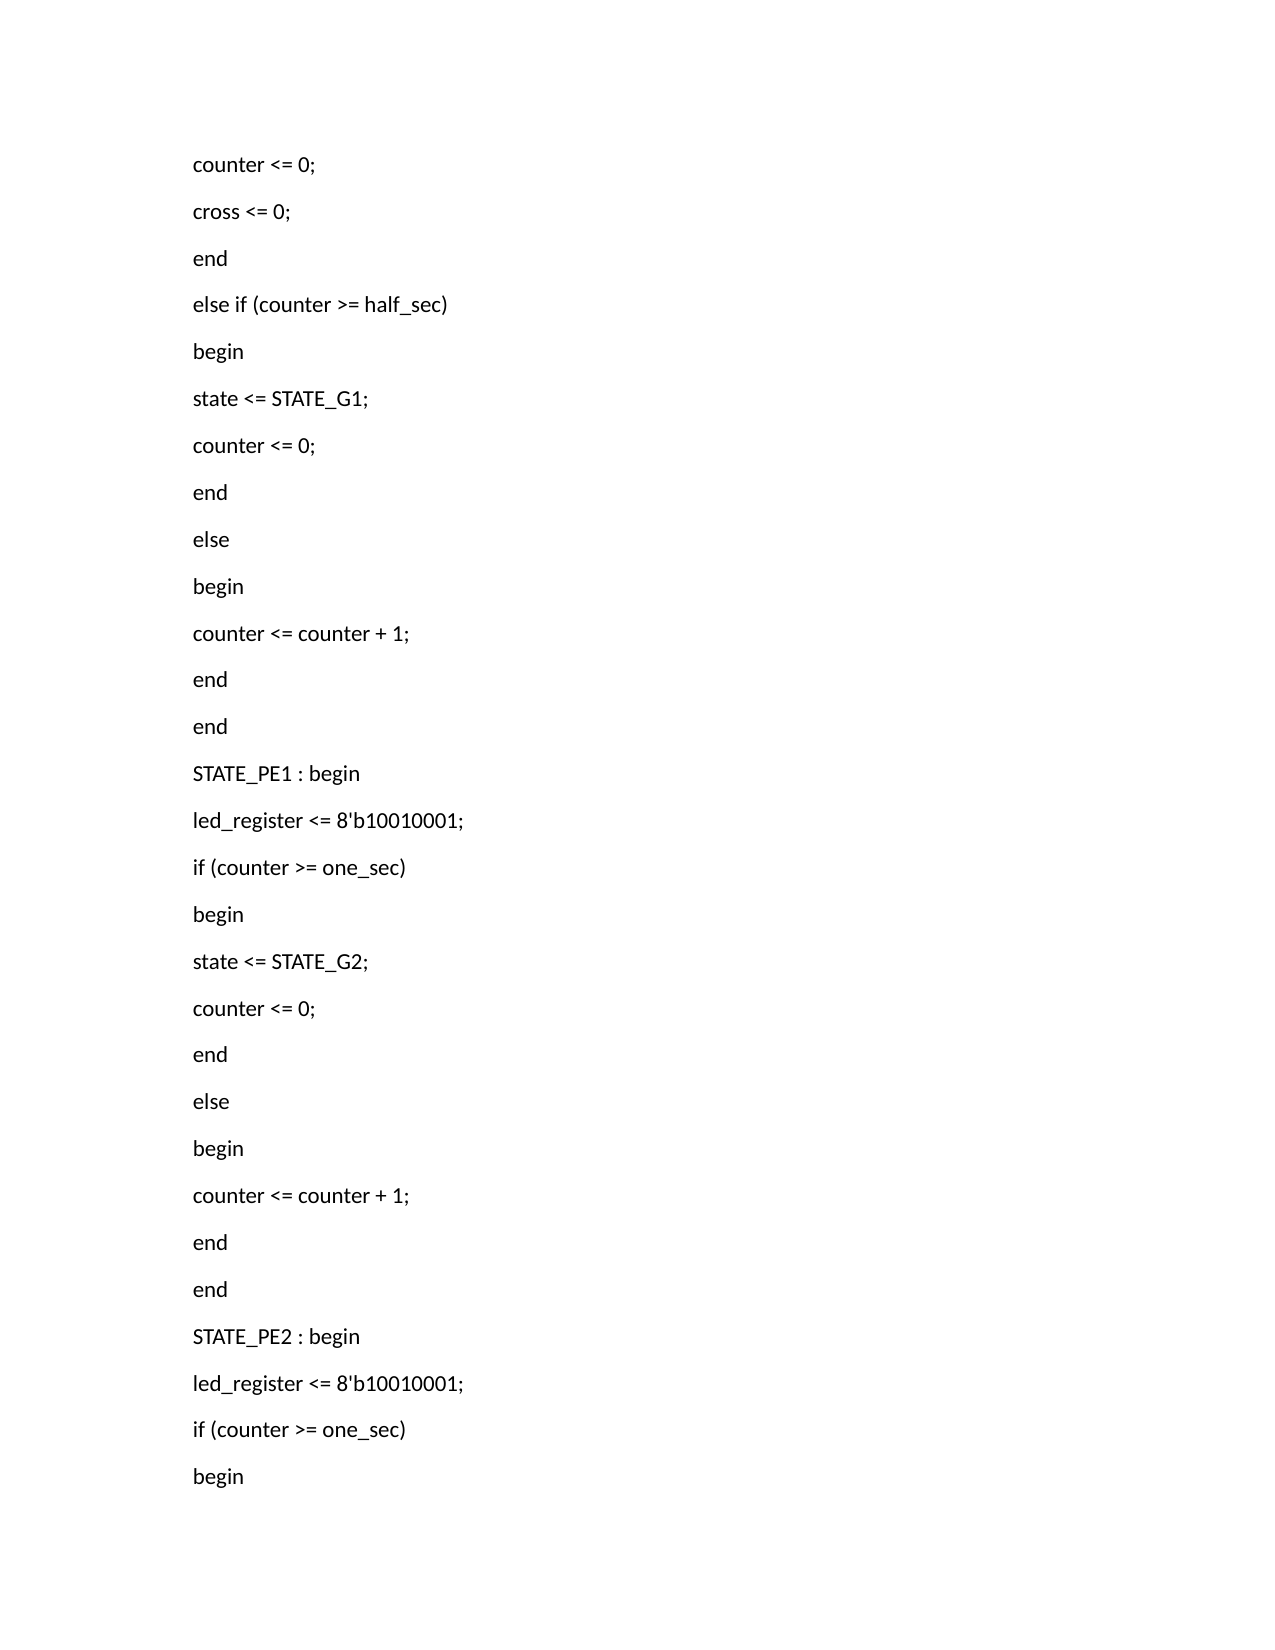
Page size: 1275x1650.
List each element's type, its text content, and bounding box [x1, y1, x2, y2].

text counter <= counter + 1; [187, 619, 1087, 647]
text begin [187, 337, 1087, 366]
text state <= STATE_G2; [187, 947, 1087, 975]
text cross <= 0; [187, 197, 1087, 225]
text if (counter >= one_sec) [187, 1416, 1087, 1444]
text begin [187, 900, 1087, 928]
text state <= STATE_G1; [187, 384, 1087, 412]
text counter <= 0; [187, 150, 1087, 178]
text else [187, 525, 1087, 553]
text begin [187, 572, 1087, 600]
text counter <= 0; [187, 994, 1087, 1022]
text end [187, 244, 1087, 272]
text led_register <= 8'b10010001; [187, 806, 1087, 834]
text begin [187, 1134, 1087, 1162]
text led_register <= 8'b10010001; [187, 1369, 1087, 1397]
text if (counter >= one_sec) [187, 853, 1087, 881]
text else [187, 1087, 1087, 1116]
text end [187, 1228, 1087, 1256]
text end [187, 1275, 1087, 1303]
text counter <= 0; [187, 431, 1087, 459]
text STATE_PE2 : begin [187, 1322, 1087, 1350]
text counter <= counter + 1; [187, 1181, 1087, 1209]
text end [187, 1041, 1087, 1069]
text end [187, 712, 1087, 741]
text end [187, 478, 1087, 506]
text STATE_PE1 : begin [187, 759, 1087, 787]
text end [187, 666, 1087, 694]
text else if (counter >= half_sec) [187, 291, 1087, 319]
text begin [187, 1462, 1087, 1491]
